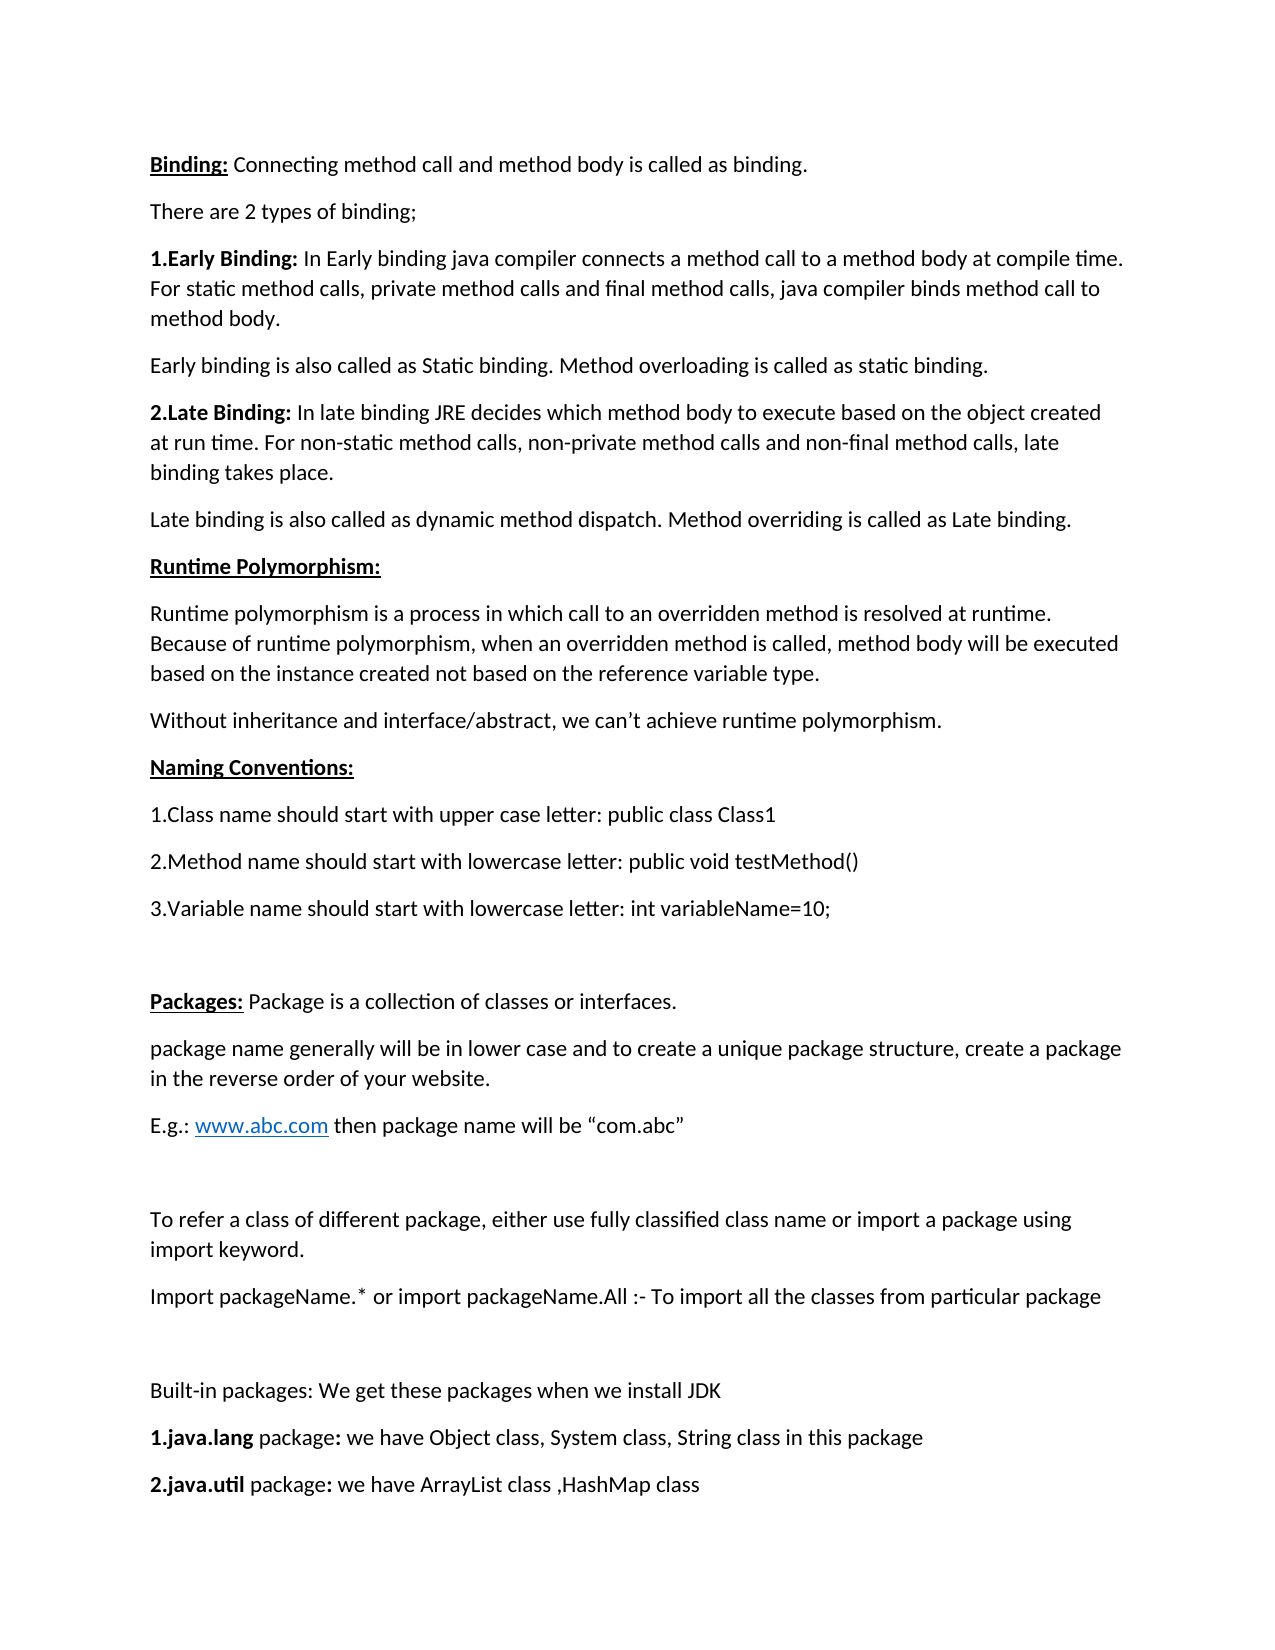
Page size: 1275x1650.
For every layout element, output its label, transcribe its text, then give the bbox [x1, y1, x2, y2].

text 2.Method name should start with lowercase letter: public void testMethod() [150, 847, 1125, 875]
text Naming Conventions: [150, 753, 1125, 781]
text 1.Early Binding: In Early binding java compiler connects a method call to a method body at compile time. For static method calls, private method calls and final method calls, java compiler binds method call to method body. [150, 244, 1125, 332]
text There are 2 types of binding; [150, 197, 1125, 225]
text Early binding is also called as Static binding. Method overloading is called as static binding. [150, 351, 1125, 379]
text Packages: Package is a collection of classes or interfaces. [150, 987, 1125, 1016]
text 1.Class name should start with upper case letter: public class Class1 [150, 800, 1125, 828]
text E.g.: www.abc.com then package name will be “com.abc” [150, 1111, 1125, 1139]
text Import packageName.* or import packageName.All :- To import all the classes from particular package [150, 1282, 1125, 1310]
text Built-in packages: We get these packages when we install JDK [150, 1376, 1125, 1404]
text 2.java.util package: we have ArrayList class ,HashMap class [150, 1470, 1125, 1498]
text Runtime Polymorphism: [150, 552, 1125, 580]
text 3.Variable name should start with lowercase letter: int variableName=10; [150, 894, 1125, 922]
text Runtime polymorphism is a process in which call to an overridden method is resolved at runtime. Because of runtime polymorphism, when an overridden method is called, method body will be executed based on the instance created not based on the reference variable type. [150, 599, 1125, 687]
text Without inheritance and interface/abstract, we can’t achieve runtime polymorphism. [150, 706, 1125, 734]
text Late binding is also called as dynamic method dispatch. Method overriding is called as Late binding. [150, 505, 1125, 533]
text package name generally will be in lower case and to create a unique package structure, create a package in the reverse order of your website. [150, 1034, 1125, 1093]
text 2.Late Binding: In late binding JRE decides which method body to execute based on the object created at run time. For non-static method calls, non-private method calls and non-final method calls, late binding takes place. [150, 398, 1125, 486]
text Binding: Connecting method call and method body is called as binding. [150, 150, 1125, 178]
text To refer a class of different package, either use fully classified class name or import a package using import keyword. [150, 1205, 1125, 1263]
text 1.java.lang package: we have Object class, System class, String class in this package [150, 1423, 1125, 1451]
